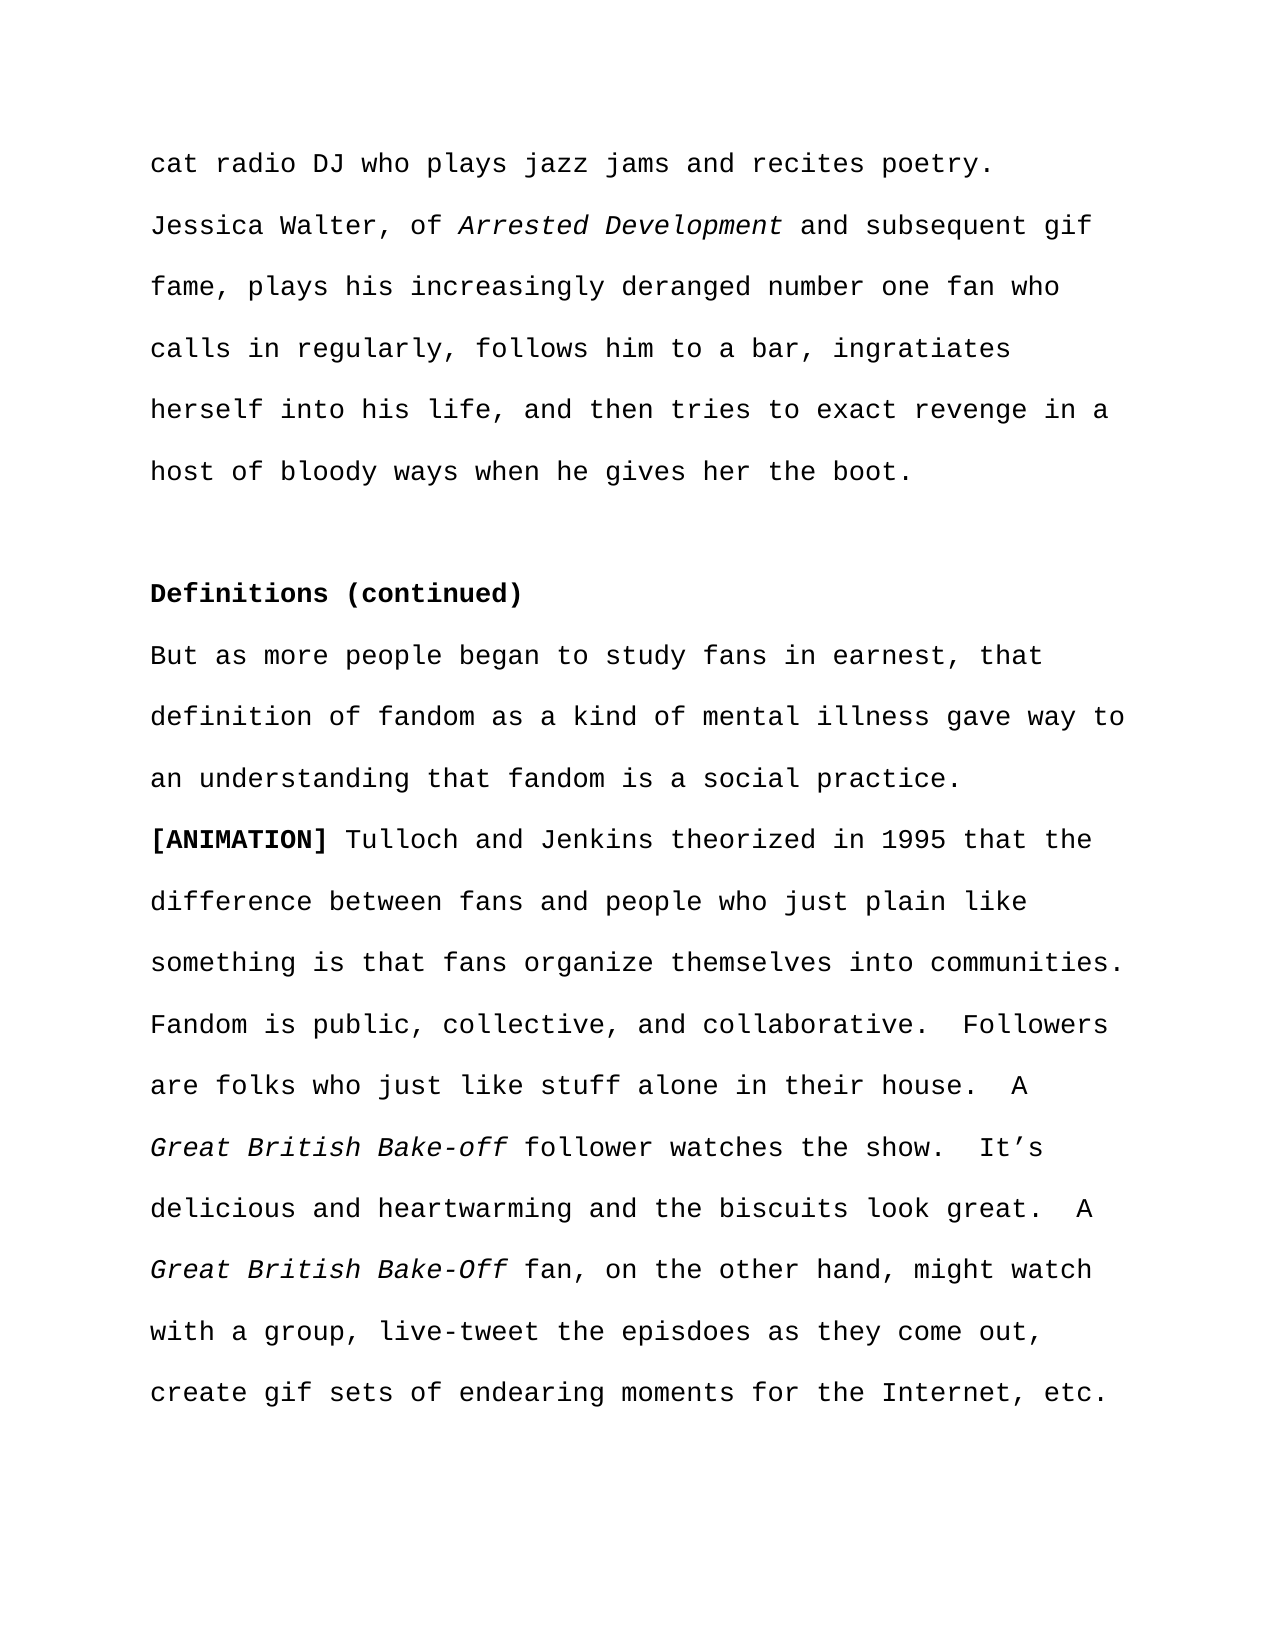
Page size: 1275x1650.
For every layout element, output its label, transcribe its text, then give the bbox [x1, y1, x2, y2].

text But as more people began to study fans in earnest, that definition of fandom as a kind of mental illness gave way to an understanding that fandom is a social practice. [ANIMATION] Tulloch and Jenkins theorized in 1995 that the difference between fans and people who just plain like something is that fans organize themselves into communities. Fandom is public, collective, and collaborative. Followers are folks who just like stuff alone in their house. A Great British Bake-off follower watches the show. It’s delicious and heartwarming and the biscuits look great. A Great British Bake-Off fan, on the other hand, might watch with a group, live-tweet the episdoes as they come out, create gif sets of endearing moments for the Internet, etc. [150, 642, 1125, 1410]
text Definitions (continued) [150, 580, 1125, 611]
